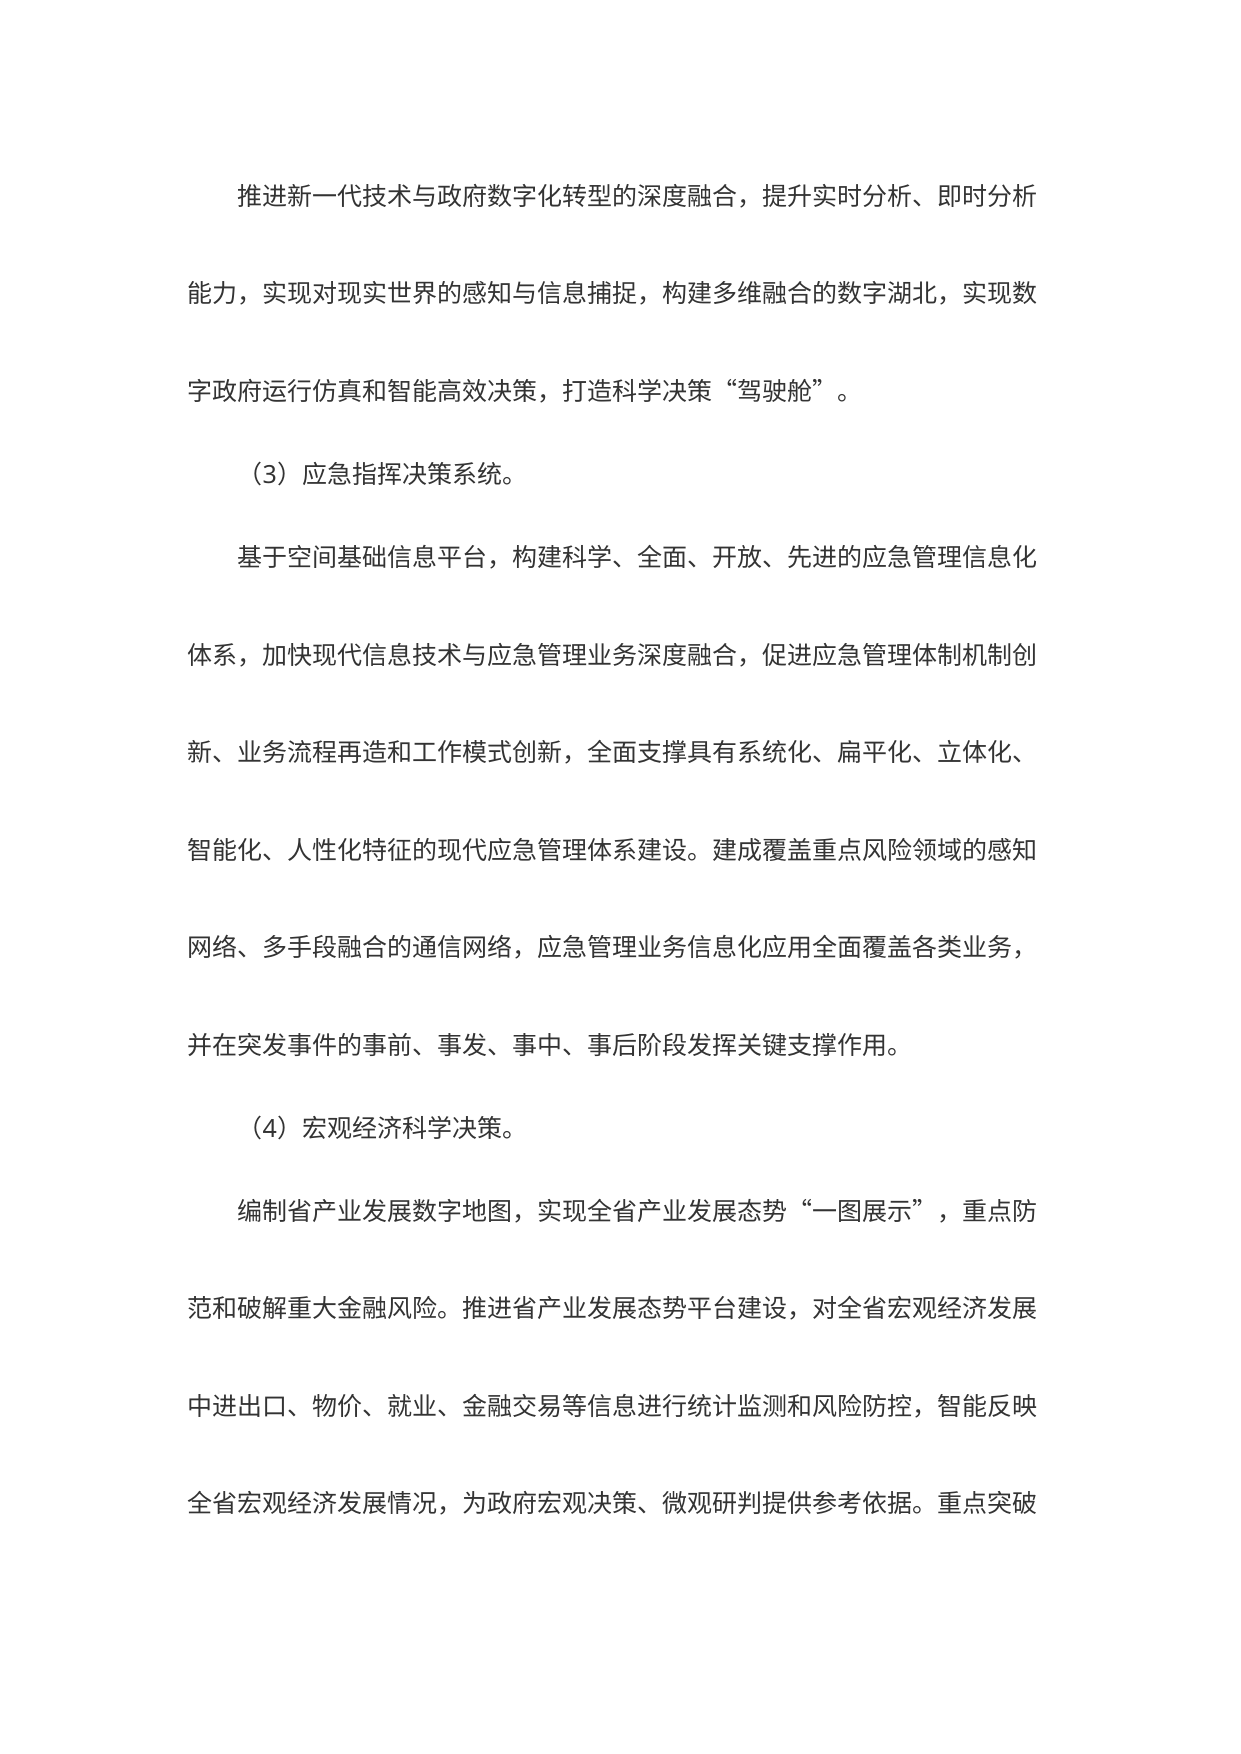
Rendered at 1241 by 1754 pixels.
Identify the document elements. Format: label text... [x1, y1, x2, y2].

text （4）宏观经济科学决策。 [187, 1094, 1053, 1159]
text 基于空间基础信息平台，构建科学、全面、开放、先进的应急管理信息化体系，加快现代信息技术与应急管理业务深度融合，促进应急管理体制机制创新、业务流程再造和工作模式创新，全面支撑具有系统化、扁平化、立体化、智能化、人性化特征的现代应急管理体系建设。建成覆盖重点风险领域的感知网络、多手段融合的通信网络，应急管理业务信息化应用全面覆盖各类业务，并在突发事件的事前、事发、事中、事后阶段发挥关键支撑作用。 [187, 523, 1053, 1076]
text 推进新一代技术与政府数字化转型的深度融合，提升实时分析、即时分析能力，实现对现实世界的感知与信息捕捉，构建多维融合的数字湖北，实现数字政府运行仿真和智能高效决策，打造科学决策“驾驶舱”。 [187, 162, 1053, 422]
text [187, 1177, 1053, 1534]
text （3）应急指挥决策系统。 [187, 440, 1053, 505]
